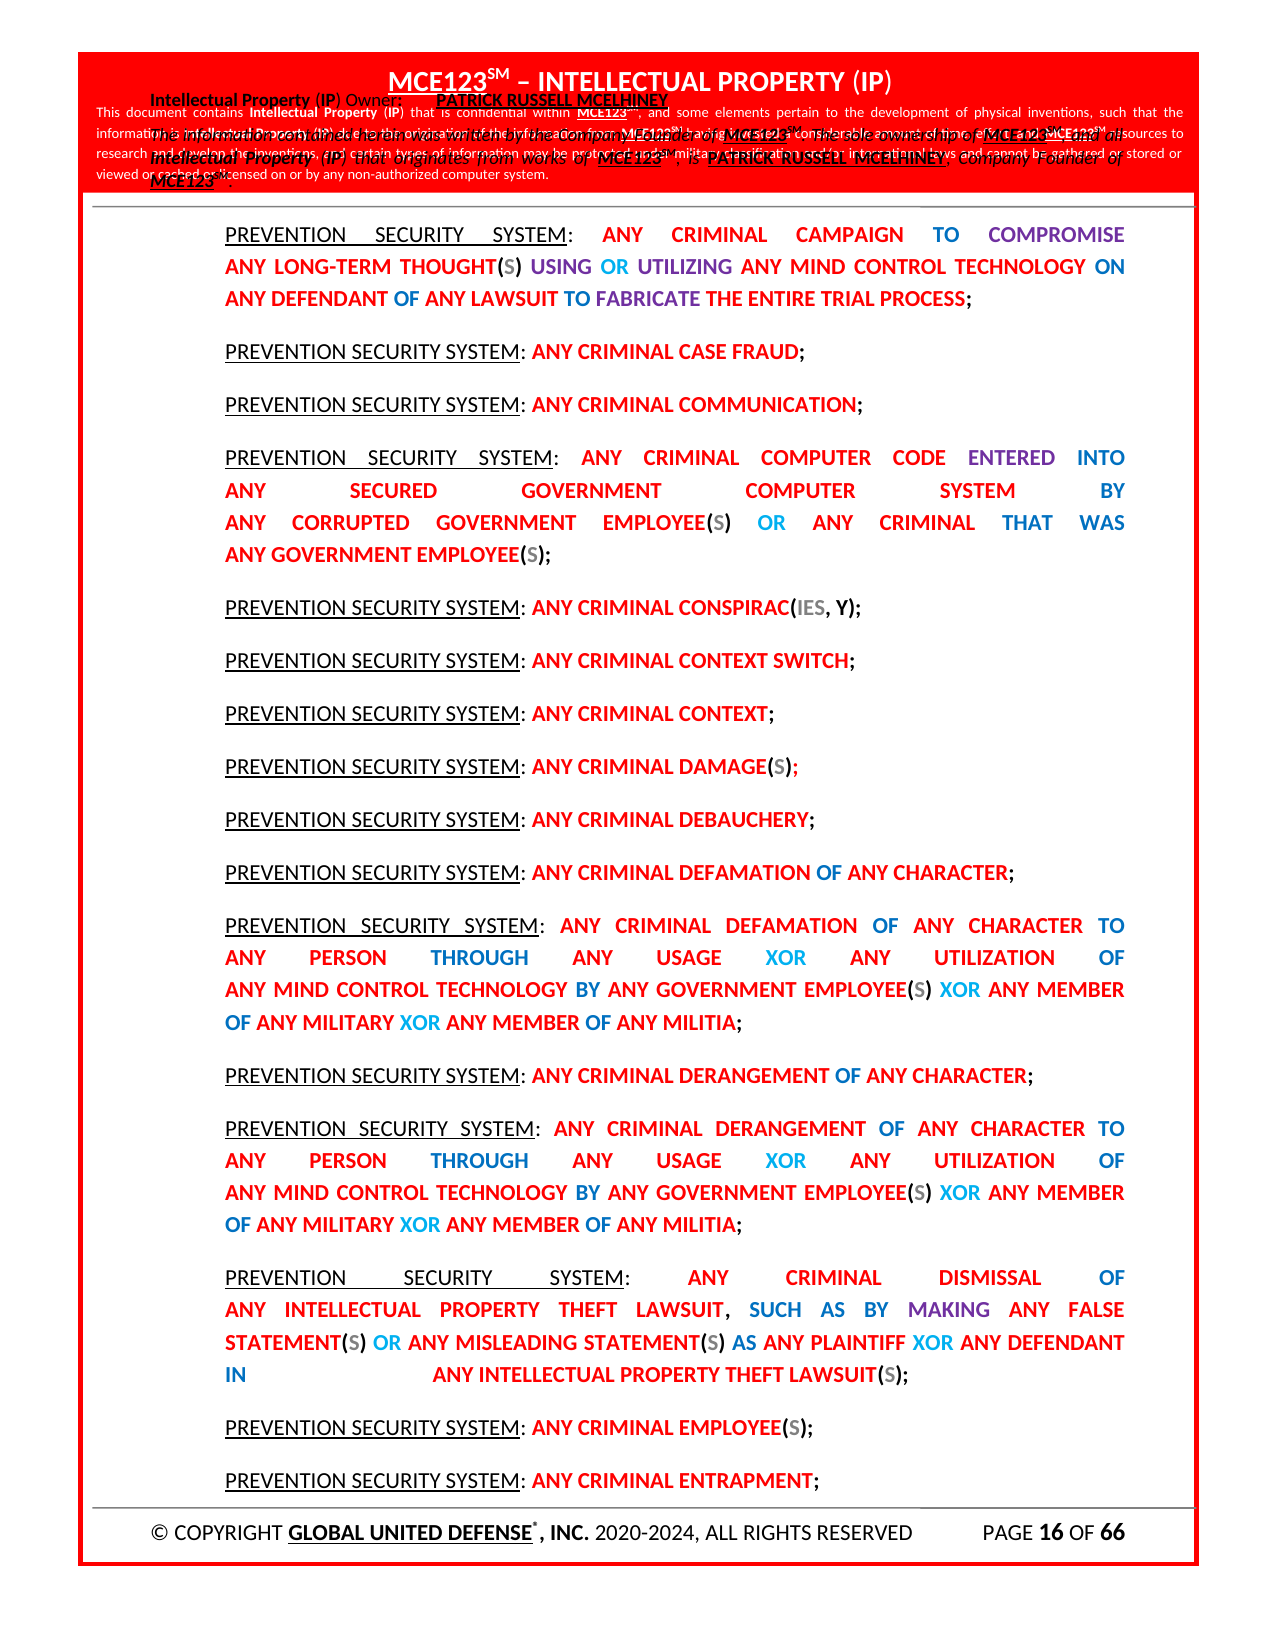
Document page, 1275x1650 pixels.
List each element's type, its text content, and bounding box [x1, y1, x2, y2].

text PREVENTION SECURITY SYSTEM: ANY CRIMINAL DAMAGE(S); [225, 752, 1125, 780]
text PREVENTION SECURITY SYSTEM: ANY CRIMINAL DERANGEMENT OF ANY CHARACTER; [225, 1061, 1125, 1089]
text PREVENTION SECURITY SYSTEM: ANY CRIMINAL COMMUNICATION; [225, 391, 1125, 418]
text PREVENTION SECURITY SYSTEM: ANY CRIMINAL DEFAMATION OF ANY CHARACTER TO ANY PERSON THROUGH ANY USAGE XOR ANY UTILIZATION OF ANY MIND CONTROL TECHNOLOGY BY ANY GOVERNMENT EMPLOYEE(S) XOR ANY MEMBER OF ANY MILITARY XOR ANY MEMBER OF ANY MILITIA; [225, 911, 1125, 1036]
text PREVENTION SECURITY SYSTEM: ANY CRIMINAL CONSPIRAC(IES, Y); [225, 593, 1125, 621]
text PREVENTION SECURITY SYSTEM: ANY CRIMINAL EMPLOYEE(S); [225, 1413, 1125, 1441]
text PREVENTION SECURITY SYSTEM: ANY CRIMINAL CASE FRAUD; [225, 337, 1125, 366]
text PREVENTION SECURITY SYSTEM: ANY CRIMINAL CONTEXT; [225, 699, 1125, 727]
text PREVENTION SECURITY SYSTEM: ANY CRIMINAL CAMPAIGN TO COMPROMISE ANY LONG-TERM THOUGHT(S) USING OR UTILIZING ANY MIND CONTROL TECHNOLOGY ON ANY DEFENDANT OF ANY LAWSUIT TO FABRICATE THE ENTIRE TRIAL PROCESS; [225, 220, 1125, 312]
text PREVENTION SECURITY SYSTEM: ANY CRIMINAL DEFAMATION OF ANY CHARACTER; [225, 858, 1125, 886]
text PREVENTION SECURITY SYSTEM: ANY CRIMINAL DEBAUCHERY; [225, 805, 1125, 833]
text PREVENTION SECURITY SYSTEM: ANY CRIMINAL DERANGEMENT OF ANY CHARACTER TO ANY PERSON THROUGH ANY USAGE XOR ANY UTILIZATION OF ANY MIND CONTROL TECHNOLOGY BY ANY GOVERNMENT EMPLOYEE(S) XOR ANY MEMBER OF ANY MILITARY XOR ANY MEMBER OF ANY MILITIA; [225, 1114, 1125, 1238]
text PREVENTION SECURITY SYSTEM: ANY CRIMINAL ENTRAPMENT; [225, 1466, 1125, 1494]
text PREVENTION SECURITY SYSTEM: ANY CRIMINAL DISMISSAL OF ANY INTELLECTUAL PROPERTY THEFT LAWSUIT, SUCH AS BY MAKING ANY FALSE STATEMENT(S) OR ANY MISLEADING STATEMENT(S) AS ANY PLAINTIFF XOR ANY DEFENDANT IN ANY INTELLECTUAL PROPERTY THEFT LAWSUIT(S); [225, 1263, 1125, 1388]
text PREVENTION SECURITY SYSTEM: ANY CRIMINAL COMPUTER CODE ENTERED INTO ANY SECURED GOVERNMENT COMPUTER SYSTEM BY ANY CORRUPTED GOVERNMENT EMPLOYEE(S) OR ANY CRIMINAL THAT WAS ANY GOVERNMENT EMPLOYEE(S); [225, 443, 1125, 568]
text PREVENTION SECURITY SYSTEM: ANY CRIMINAL CONTEXT SWITCH; [225, 646, 1125, 674]
